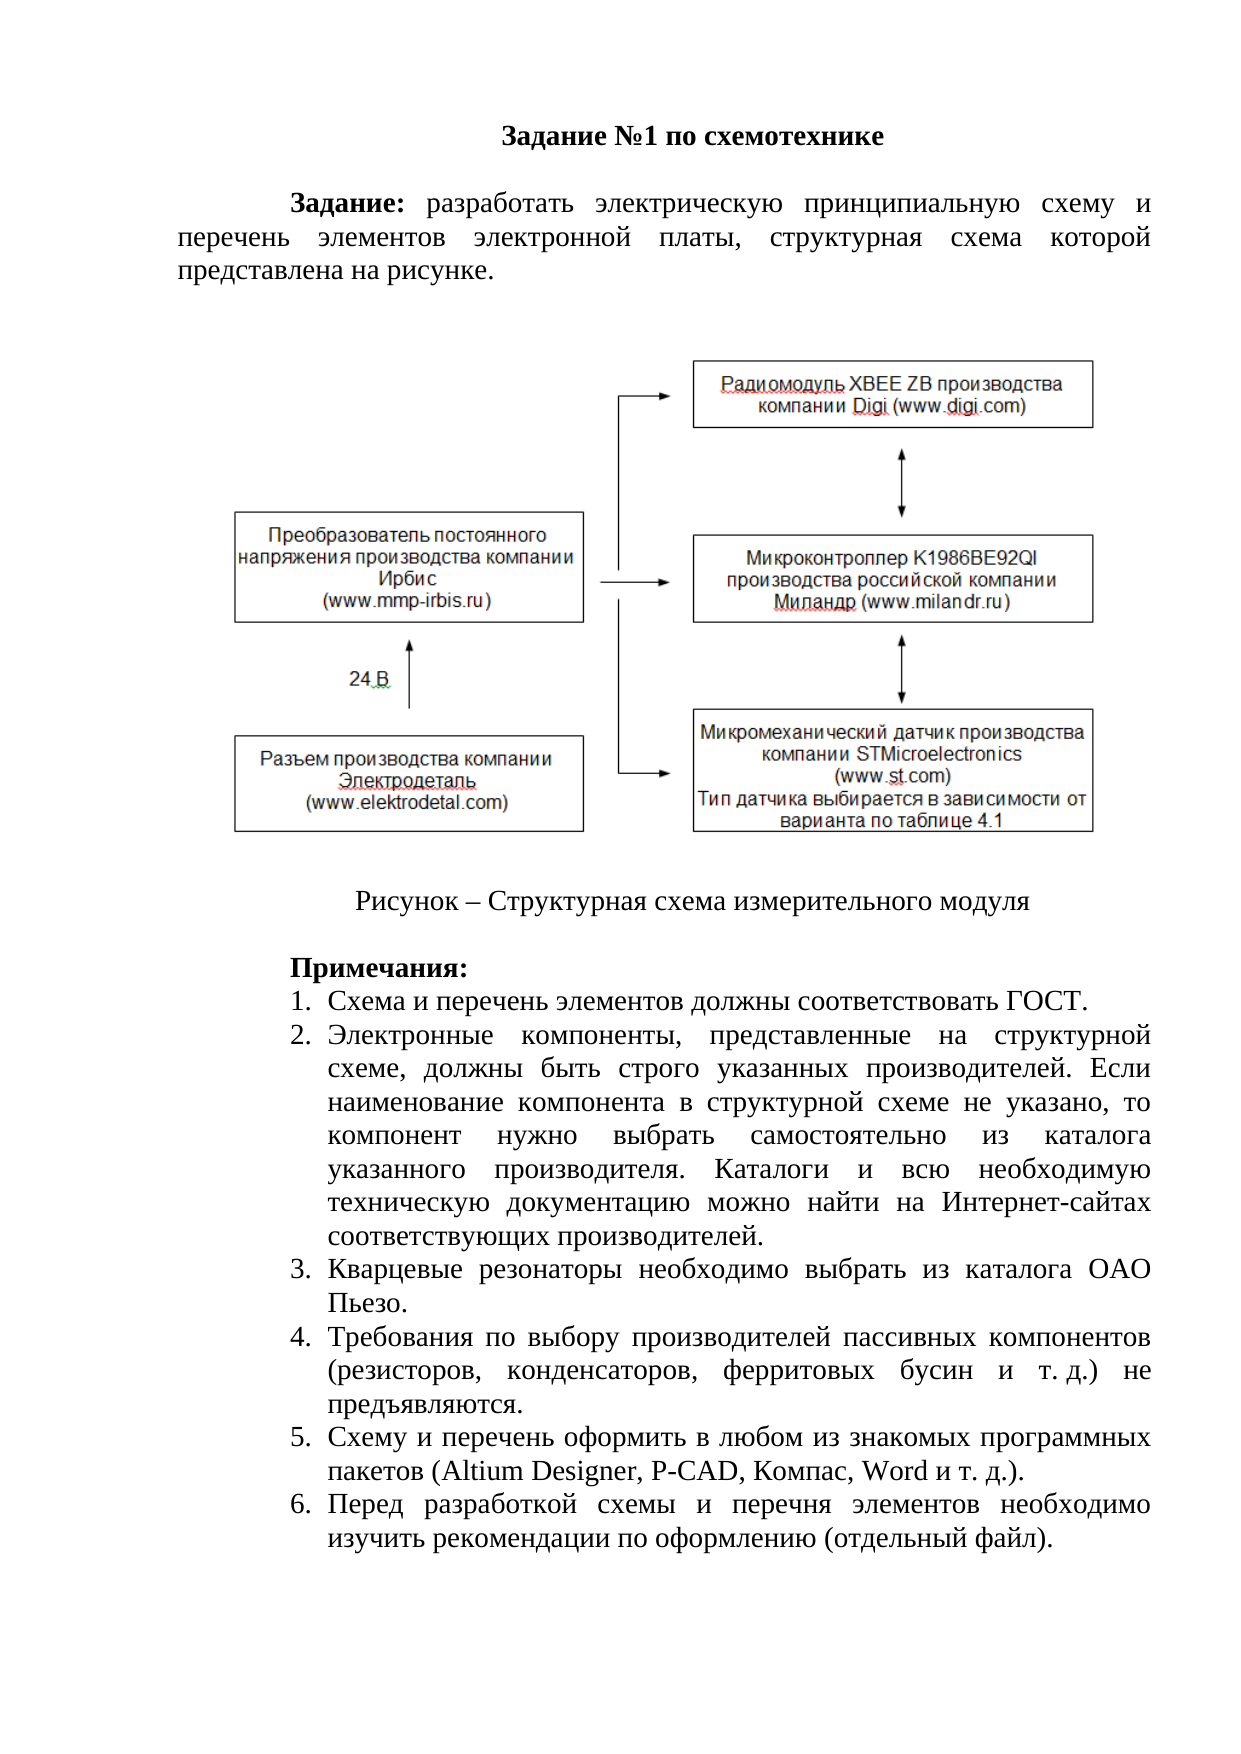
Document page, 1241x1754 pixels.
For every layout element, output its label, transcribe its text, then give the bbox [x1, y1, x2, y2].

text Задание №1 по схемотехнике [233, 118, 1152, 152]
list Перед разработкой схемы и перечня элементов необходимо изучить рекомендации по оформлению (отдельный файл). [290, 1486, 1152, 1553]
picture [226, 352, 1102, 849]
text Рисунок – Структурная схема измерительного модуля [233, 883, 1152, 916]
list Схема и перечень элементов должны соответствовать ГОСТ. [290, 983, 1152, 1017]
text Задание: разработать электрическую принципиальную схему и перечень элементов электронной платы, структурная схема которой представлена на рисунке. [177, 185, 1152, 286]
list Электронные компоненты, представленные на структурной схеме, должны быть строго указанных производителей. Если наименование компонента в структурной схеме не указано, то компонент нужно выбрать самостоятельно из каталога указанного производителя. Каталоги и всю необходимую техническую документацию можно найти на Интернет-сайтах соответствующих производителей. [290, 1017, 1152, 1252]
list Схему и перечень оформить в любом из знакомых программных пакетов (Altium Designer, P-CAD, Компас, Word и т. д.). [290, 1419, 1152, 1486]
list Кварцевые резонаторы необходимо выбрать из каталога ОАО Пьезо. [290, 1252, 1152, 1319]
list Требования по выбору производителей пассивных компонентов (резисторов, конденсаторов, ферритовых бусин и т. д.) не предъявляются. [290, 1319, 1152, 1419]
text Примечания: [177, 950, 1152, 983]
